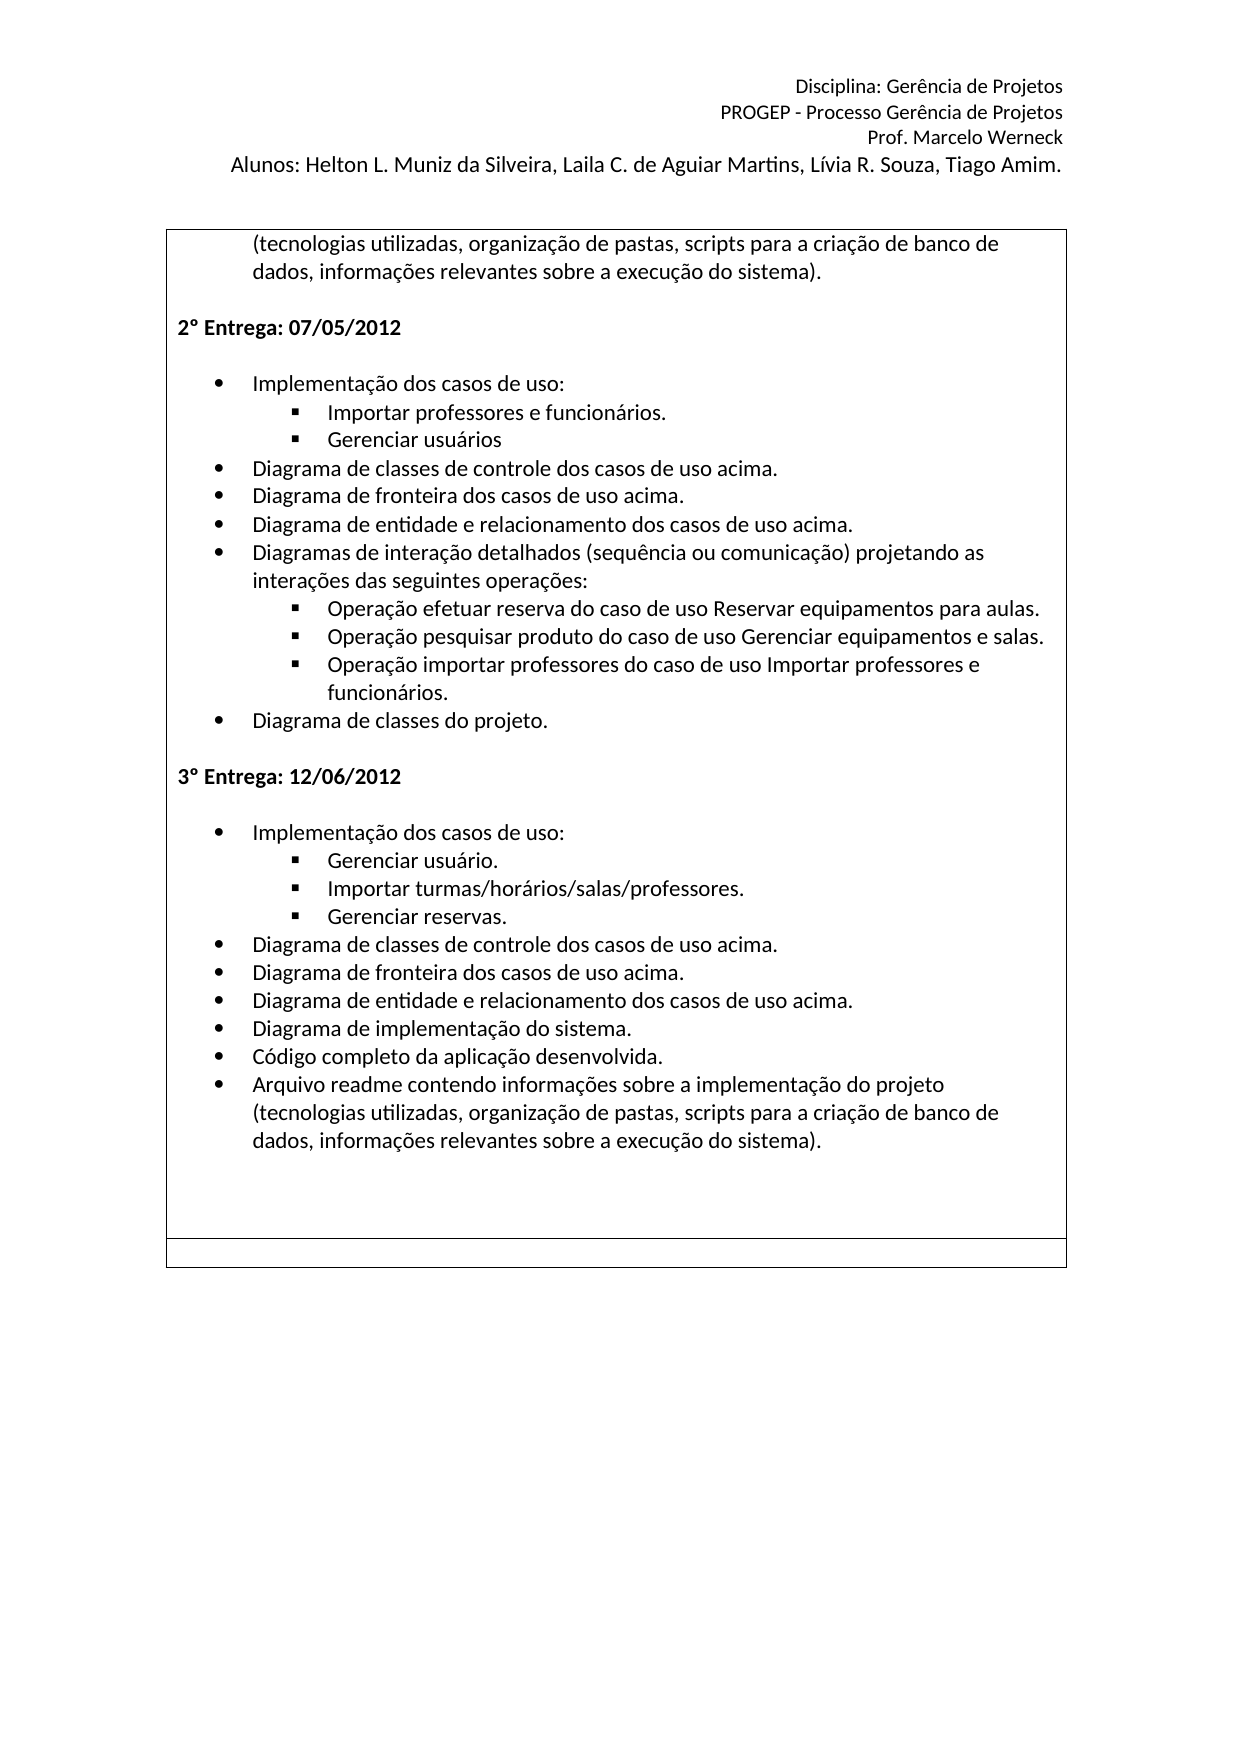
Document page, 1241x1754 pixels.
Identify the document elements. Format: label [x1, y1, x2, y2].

table_cell [167, 230, 1066, 1238]
table_cell [167, 1239, 1066, 1267]
